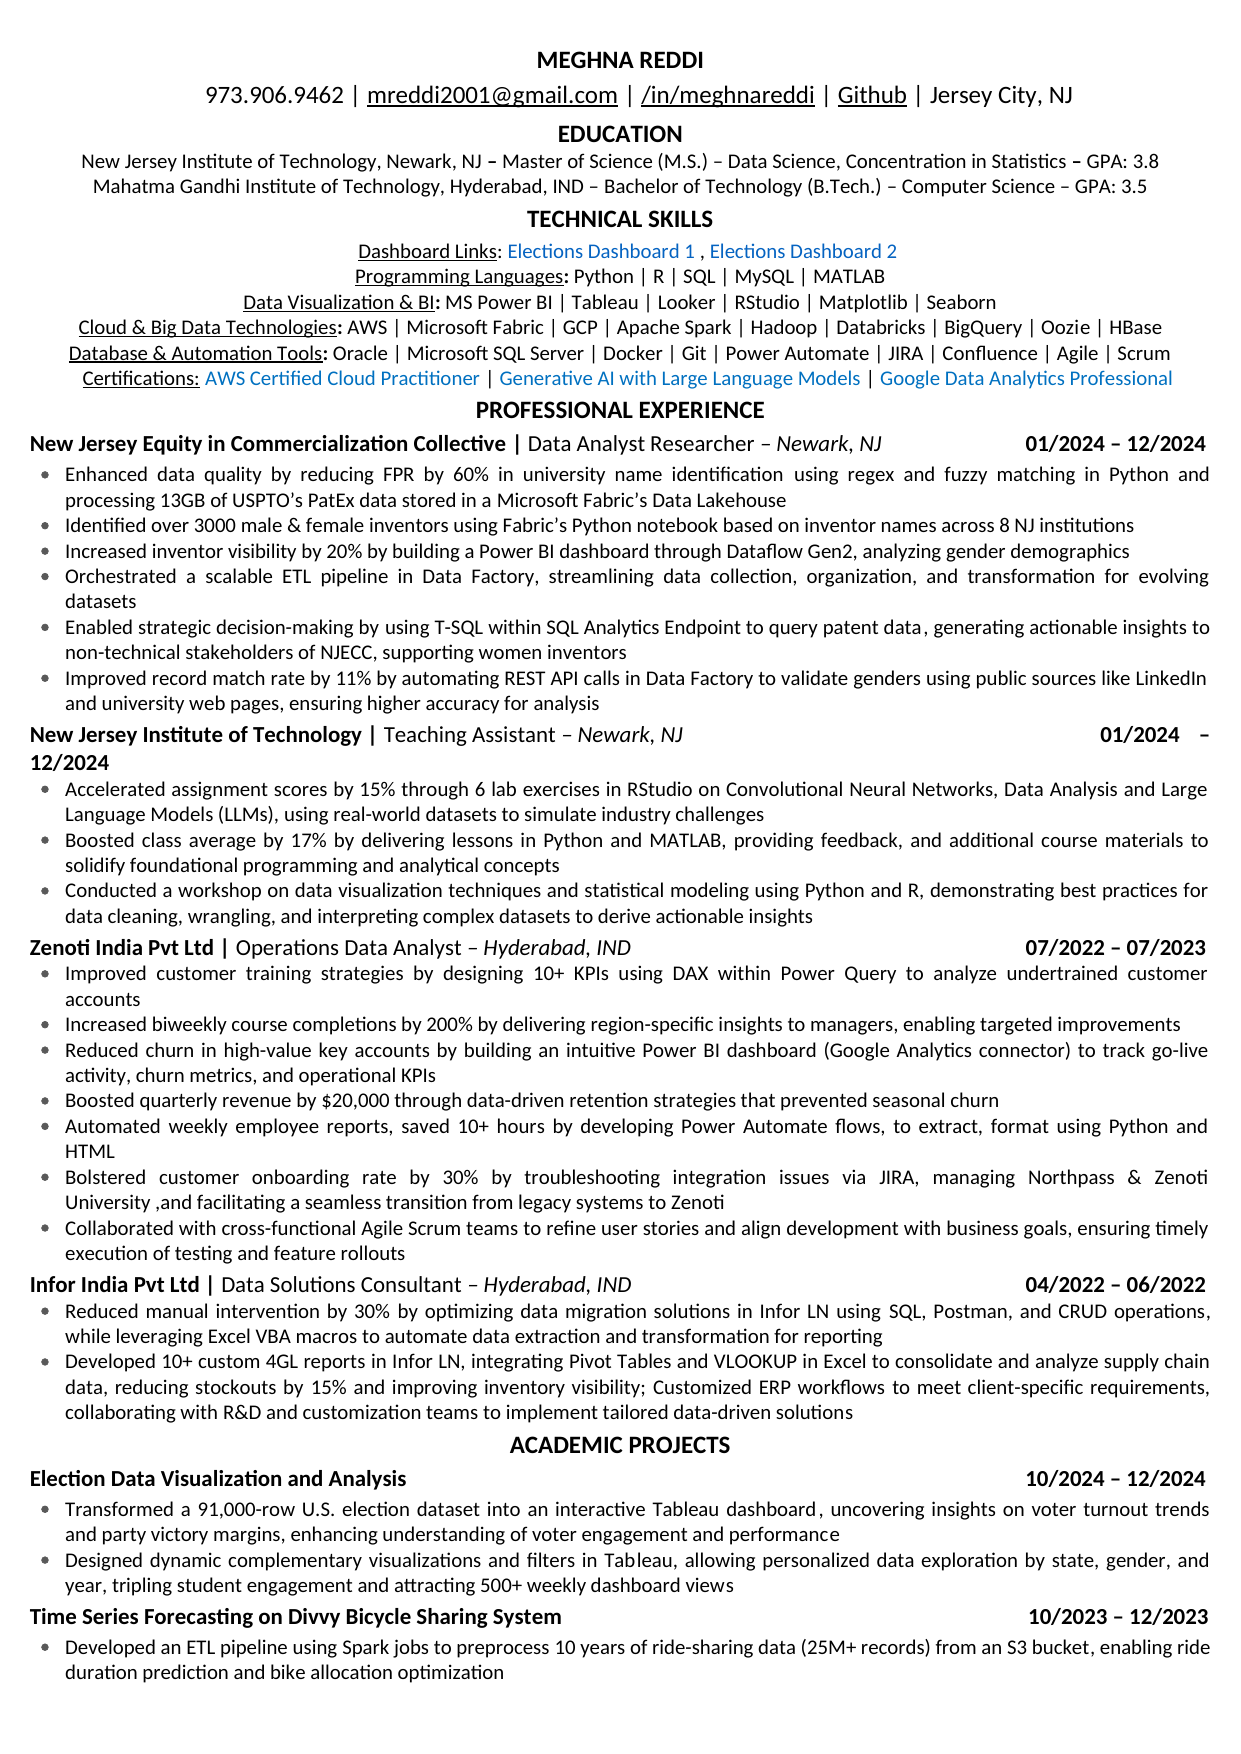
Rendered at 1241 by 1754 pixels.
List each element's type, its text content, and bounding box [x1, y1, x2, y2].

list Bolstered customer onboarding rate by 30% by troubleshooting integration issues via JIRA, managing Northpass & Zenoti University ,and facilitating a seamless transition from legacy systems to Zenoti [41, 1164, 1211, 1215]
list Conducted a workshop on data visualization techniques and statistical modeling using Python and R, demonstrating best practices for data cleaning, wrangling, and interpreting complex datasets to derive actionable insights [41, 878, 1211, 928]
text Election Data Visualization and Analysis 10/2024 – 12/2024 [29, 1464, 1211, 1492]
list Boosted quarterly revenue by $20,000 through data-driven retention strategies that prevented seasonal churn [41, 1088, 1211, 1113]
list Designed dynamic complementary visualizations and filters in Tableau, allowing personalized data exploration by state, gender, and year, tripling student engagement and attracting 500+ weekly dashboard views [41, 1547, 1211, 1598]
list Reduced manual intervention by 30% by optimizing data migration solutions in Infor LN using SQL, Postman, and CRUD operations, while leveraging Excel VBA macros to automate data extraction and transformation for reporting [41, 1298, 1211, 1349]
list Orchestrated a scalable ETL pipeline in Data Factory, streamlining data collection, organization, and transformation for evolving datasets [41, 563, 1211, 614]
text Infor India Pvt Ltd | Data Solutions Consultant – Hyderabad, IND 04/2022 – 06/2022 [29, 1270, 1211, 1298]
list Improved customer training strategies by designing 10+ KPIs using DAX within Power Query to analyze undertrained customer accounts [41, 961, 1211, 1011]
list Dashboard Links: Elections Dashboard 1 , Elections Dashboard 2 [44, 238, 1211, 263]
list Accelerated assignment scores by 15% through 6 lab exercises in RStudio on Convolutional Neural Networks, Data Analysis and Large Language Models (LLMs), using real-world datasets to simulate industry challenges [41, 776, 1211, 827]
list Programming Languages: Python | R | SQL | MySQL | MATLAB [29, 263, 1211, 289]
list Data Visualization & BI: MS Power BI | Tableau | Looker | RStudio | Matplotlib | Seaborn [29, 289, 1211, 314]
list Developed an ETL pipeline using Spark jobs to preprocess 10 years of ride-sharing data (25M+ records) from an S3 bucket, enabling ride duration prediction and bike allocation optimization [41, 1634, 1211, 1685]
list Reduced churn in high-value key accounts by building an intuitive Power BI dashboard (Google Analytics connector) to track go-live activity, churn metrics, and operational KPIs [41, 1037, 1211, 1088]
text Zenoti India Pvt Ltd | Operations Data Analyst – Hyderabad, IND 07/2022 – 07/2023 [29, 933, 1211, 961]
list Increased biweekly course completions by 200% by delivering region-specific insights to managers, enabling targeted improvements [41, 1011, 1211, 1037]
text 973.906.9462 | mreddi2001@gmail.com | /in/meghnareddi | Github | Jersey City, NJ [67, 79, 1211, 109]
text Mahatma Gandhi Institute of Technology, Hyderabad, IND – Bachelor of Technology (B.Tech.) – Computer Science – GPA: 3.5 [29, 174, 1211, 199]
text ACADEMIC PROJECTS [29, 1429, 1211, 1459]
list Increased inventor visibility by 20% by building a Power BI dashboard through Dataflow Gen2, analyzing gender demographics [41, 538, 1211, 563]
list Collaborated with cross-functional Agile Scrum teams to refine user stories and align development with business goals, ensuring timely execution of testing and feature rollouts [41, 1215, 1211, 1266]
text TECHNICAL SKILLS [29, 203, 1211, 234]
list Cloud & Big Data Technologies: AWS | Microsoft Fabric | GCP | Apache Spark | Hadoop | Databricks | BigQuery | Oozie | HBase [29, 314, 1211, 340]
list Improved record match rate by 11% by automating REST API calls in Data Factory to validate genders using public sources like LinkedIn and university web pages, ensuring higher accuracy for analysis [41, 665, 1211, 716]
text New Jersey Equity in Commercialization Collective | Data Analyst Researcher – Newark, NJ 01/2024 – 12/2024 [29, 429, 1211, 457]
text New Jersey Institute of Technology, Newark, NJ – Master of Science (M.S.) – Data Science, Concentration in Statistics – GPA: 3.8 [29, 148, 1211, 174]
list Developed 10+ custom 4GL reports in Infor LN, integrating Pivot Tables and VLOOKUP in Excel to consolidate and analyze supply chain data, reducing stockouts by 15% and improving inventory visibility; Customized ERP workflows to meet client-specific requirements, collaborating with R&D and customization teams to implement tailored data-driven solutions [41, 1349, 1211, 1425]
list Transformed a 91,000-row U.S. election dataset into an interactive Tableau dashboard, uncovering insights on voter turnout trends and party victory margins, enhancing understanding of voter engagement and performance [41, 1496, 1211, 1547]
list Enhanced data quality by reducing FPR by 60% in university name identification using regex and fuzzy matching in Python and processing 13GB of USPTO’s PatEx data stored in a Microsoft Fabric’s Data Lakehouse [41, 462, 1211, 512]
text MEGHNA REDDI [29, 44, 1211, 75]
list New Jersey Institute of Technology | Teaching Assistant – Newark, NJ 01/2024 – 12/2024 [29, 720, 1211, 776]
text EDUCATION [29, 118, 1211, 148]
list Identified over 3000 male & female inventors using Fabric’s Python notebook based on inventor names across 8 NJ institutions [41, 512, 1211, 538]
list Time Series Forecasting on Divvy Bicycle Sharing System 10/2023 – 12/2023 [29, 1602, 1211, 1630]
text PROFESSIONAL EXPERIENCE [29, 395, 1211, 425]
list Certifications: AWS Certified Cloud Practitioner | Generative AI with Large Language Models | Google Data Analytics Professional [44, 365, 1211, 391]
list Enabled strategic decision-making by using T-SQL within SQL Analytics Endpoint to query patent data, generating actionable insights to non-technical stakeholders of NJECC, supporting women inventors [41, 614, 1211, 665]
list Automated weekly employee reports, saved 10+ hours by developing Power Automate flows, to extract, format using Python and HTML [41, 1113, 1211, 1164]
list Database & Automation Tools: Oracle | Microsoft SQL Server | Docker | Git | Power Automate | JIRA | Confluence | Agile | Scrum [29, 340, 1211, 365]
list Boosted class average by 17% by delivering lessons in Python and MATLAB, providing feedback, and additional course materials to solidify foundational programming and analytical concepts [41, 827, 1211, 878]
